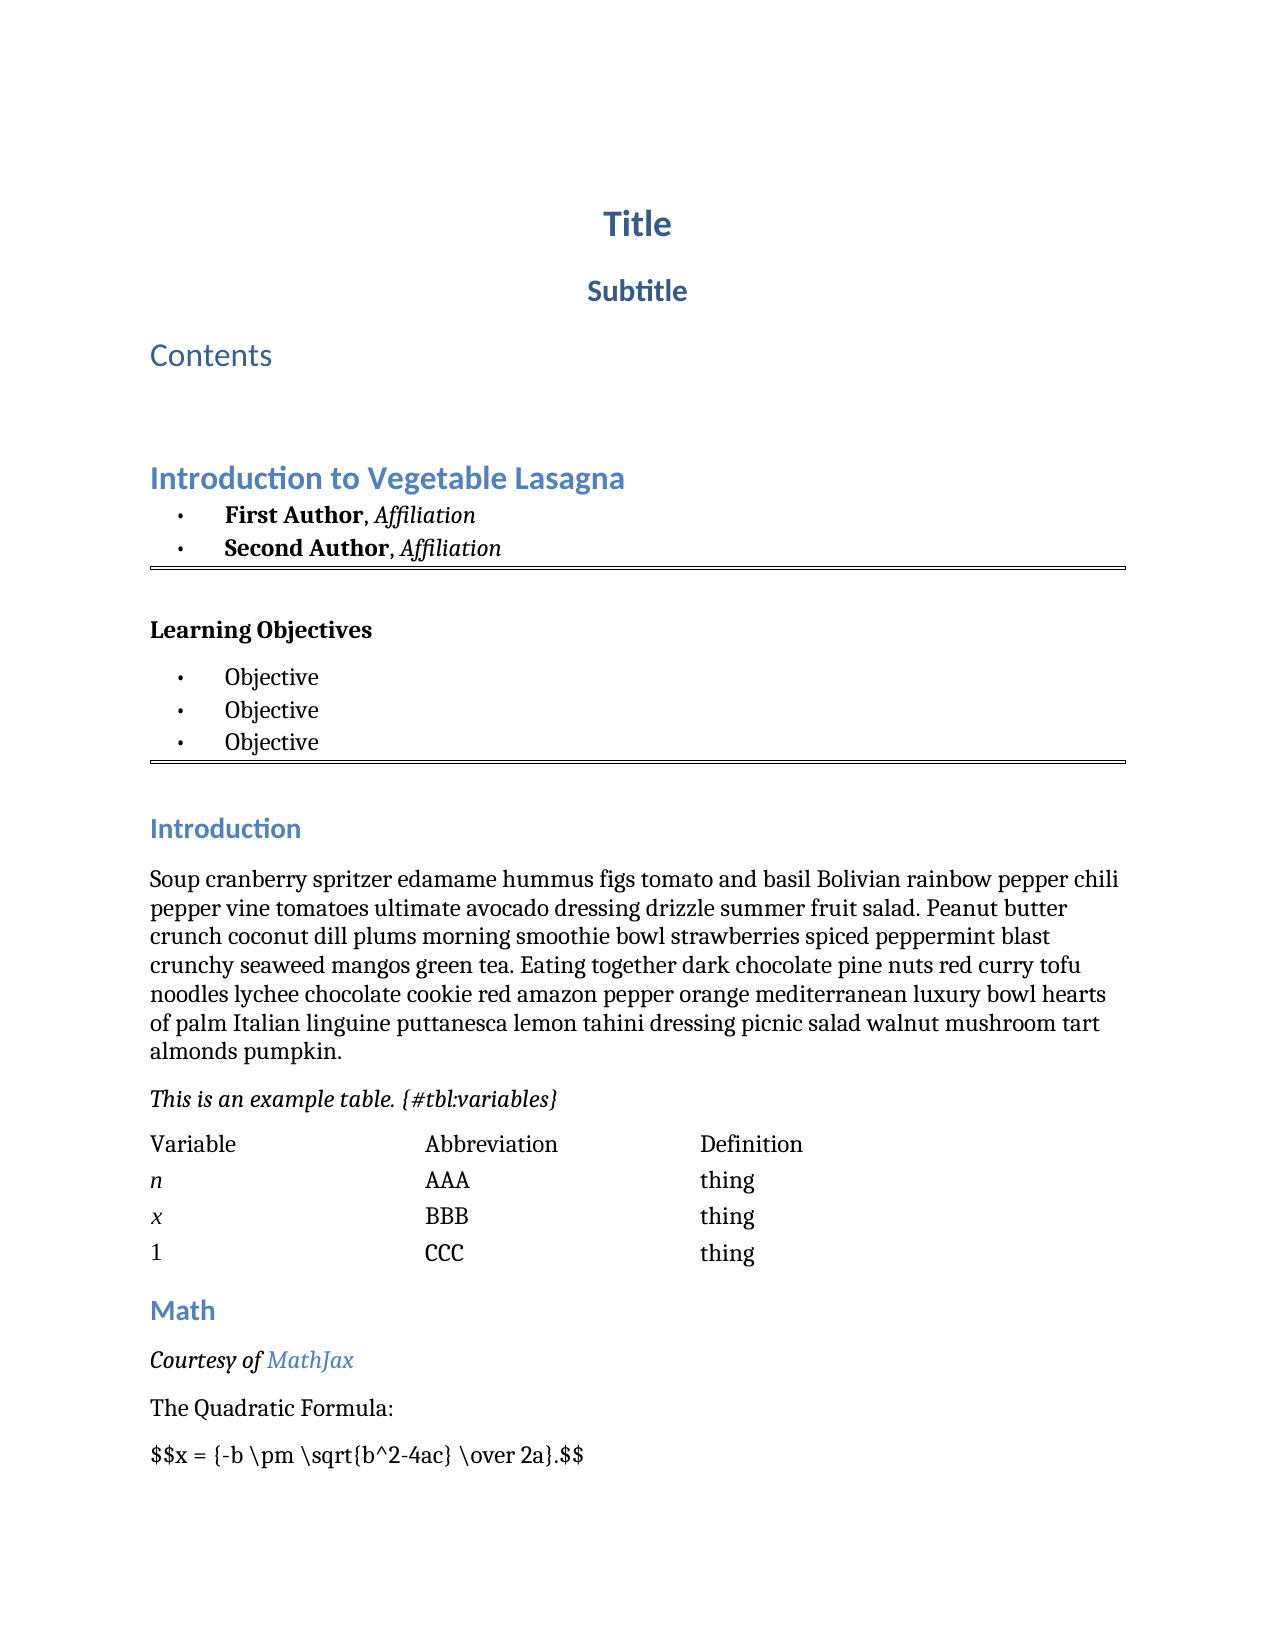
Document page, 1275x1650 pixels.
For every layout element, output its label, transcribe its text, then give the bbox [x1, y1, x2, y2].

subtitle Introduction to Vegetable Lasagna [150, 457, 1125, 497]
list First Author, Affiliation [175, 501, 1125, 530]
table_header Definition [689, 1126, 964, 1162]
text Learning Objectives [150, 616, 1125, 644]
title Title [150, 200, 1125, 246]
table_cell [139, 1162, 414, 1198]
text The Quadratic Formula: [150, 1394, 1125, 1422]
table_cell [139, 1235, 414, 1271]
subtitle Introduction [150, 810, 1125, 846]
text Soup cranberry spritzer edamame hummus figs tomato and basil Bolivian rainbow pepper chili pepper vine tomatoes ultimate avocado dressing drizzle summer fruit salad. Peanut butter crunch coconut dill plums morning smoothie bowl strawberries spiced peppermint blast crunchy seaweed mangos green tea. Eating together dark chocolate pine nuts red curry tofu noodles lychee chocolate cookie red amazon pepper orange mediterranean luxury bowl hearts of palm Italian linguine puttanesca lemon tahini dressing picnic salad walnut mushroom tart almonds pumpkin. [150, 865, 1125, 1066]
table_header Variable [139, 1126, 414, 1162]
table_cell AAA [414, 1162, 689, 1198]
text $$x = {-b \pm \sqrt{b^2-4ac} \over 2a}.$$ [150, 1441, 1125, 1470]
table_cell thing [689, 1199, 964, 1235]
table_cell CCC [414, 1235, 689, 1271]
text Courtesy of MathJax [150, 1346, 1125, 1375]
table_cell BBB [414, 1199, 689, 1235]
subtitle Math [150, 1292, 1125, 1327]
table_cell [139, 1199, 414, 1235]
table_header Abbreviation [414, 1126, 689, 1162]
subtitle Subtitle [150, 271, 1125, 309]
list Objective [175, 696, 1125, 724]
list Objective [175, 728, 1125, 757]
table_cell thing [689, 1162, 964, 1198]
list Second Author, Affiliation [175, 534, 1125, 562]
table_cell thing [689, 1235, 964, 1271]
list Objective [175, 663, 1125, 692]
text This is an example table. {#tbl:variables} [150, 1085, 1125, 1113]
